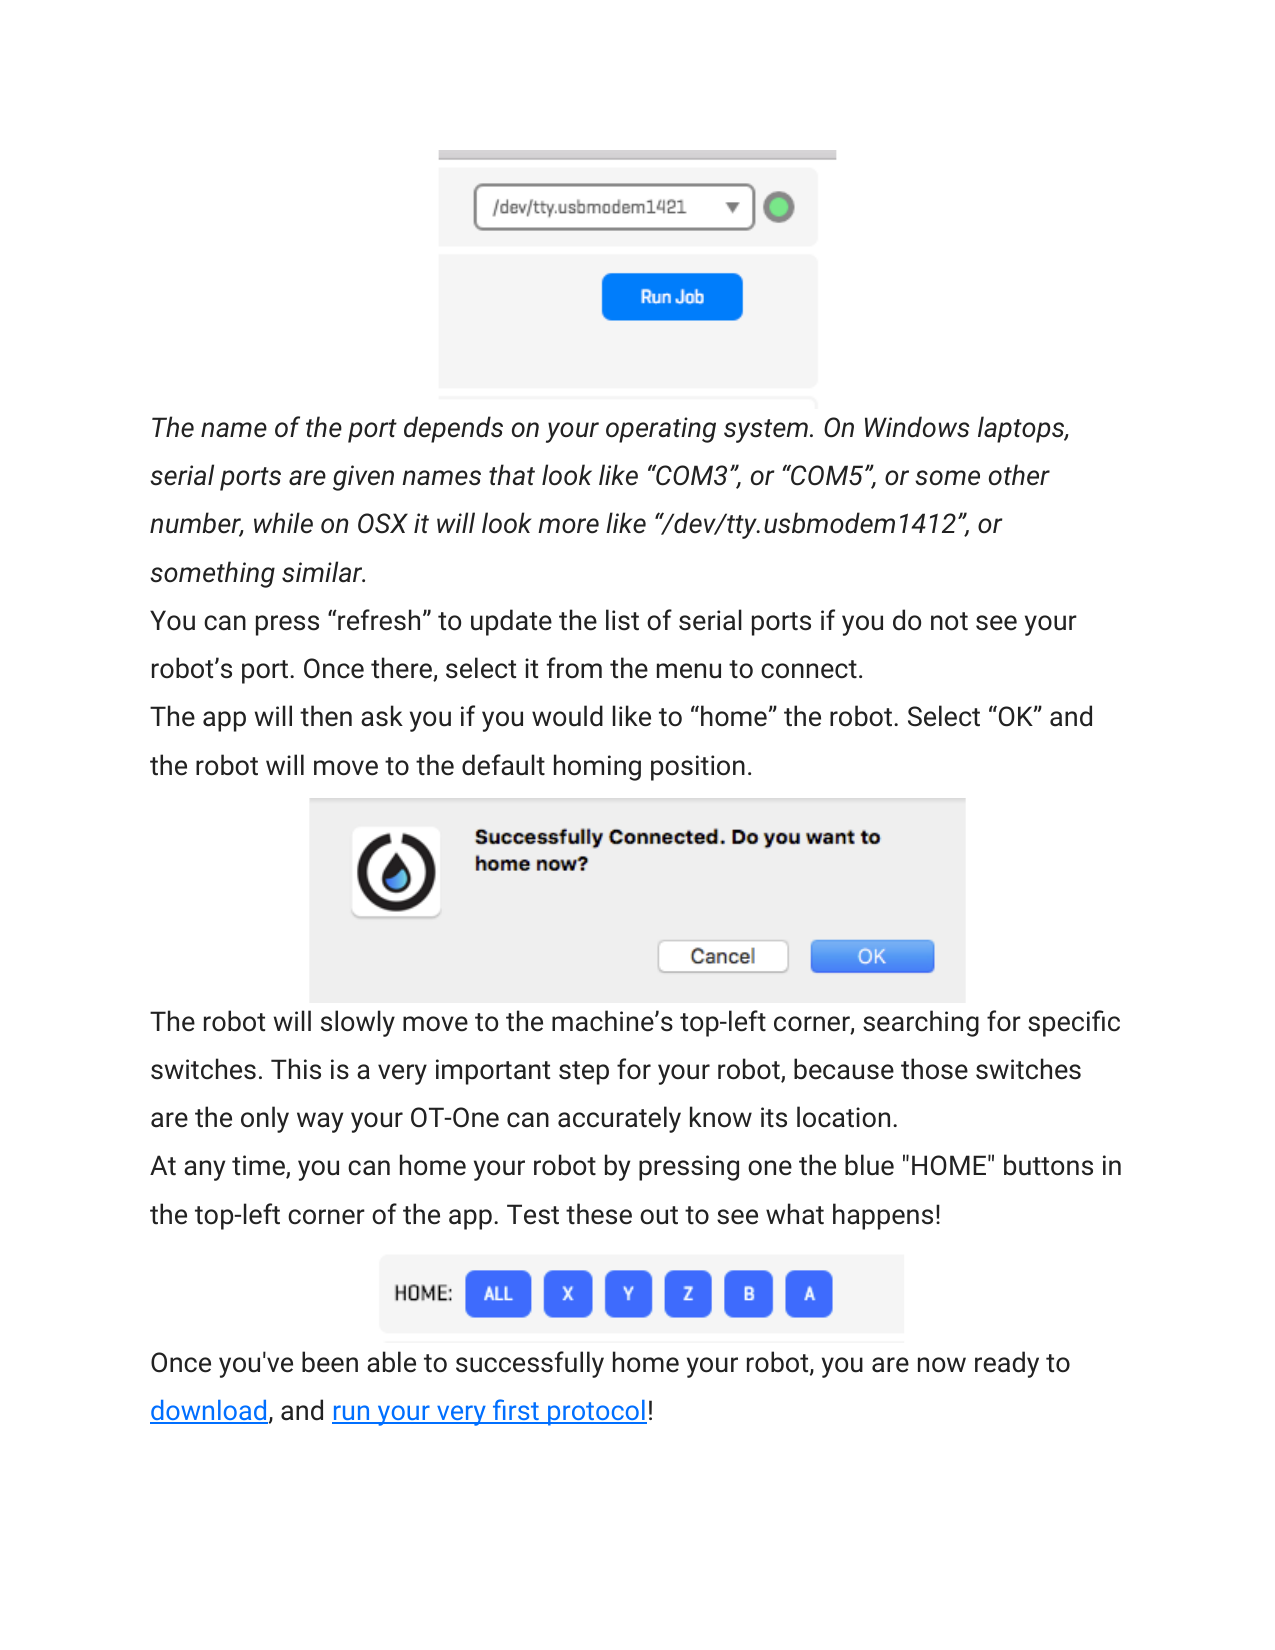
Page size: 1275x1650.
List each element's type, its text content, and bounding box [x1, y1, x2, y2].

picture [309, 798, 966, 1003]
text The app will then ask you if you would like to “home” the robot. Select “OK” and the robot will move to the default homing position. [150, 702, 1125, 782]
text The name of the port depends on your operating system. On Windows laptops, serial ports are given names that look like “COM3”, or “COM5”, or some other number, while on OSX it will look more like “/dev/tty.usbmodem1412”, or something similar. [150, 412, 1125, 589]
picture [370, 1247, 905, 1343]
picture [438, 150, 837, 409]
text The robot will slowly move to the machine’s top-left corner, searching for specific switches. This is a very important step for your robot, because those switches are the only way your OT-One can accurately know its location. [150, 1006, 1125, 1134]
text Once you've been able to successfully home your robot, you are now ready to download, and run your very first protocol! [150, 1347, 1125, 1427]
text You can press “refresh” to update the list of serial ports if you do not see your robot’s port. Once there, select it from the menu to connect. [150, 605, 1125, 685]
text At any time, you can home your robot by pressing one the blue "HOME" buttons in the top-left corner of the app. Test these out to see what happens! [150, 1151, 1125, 1231]
